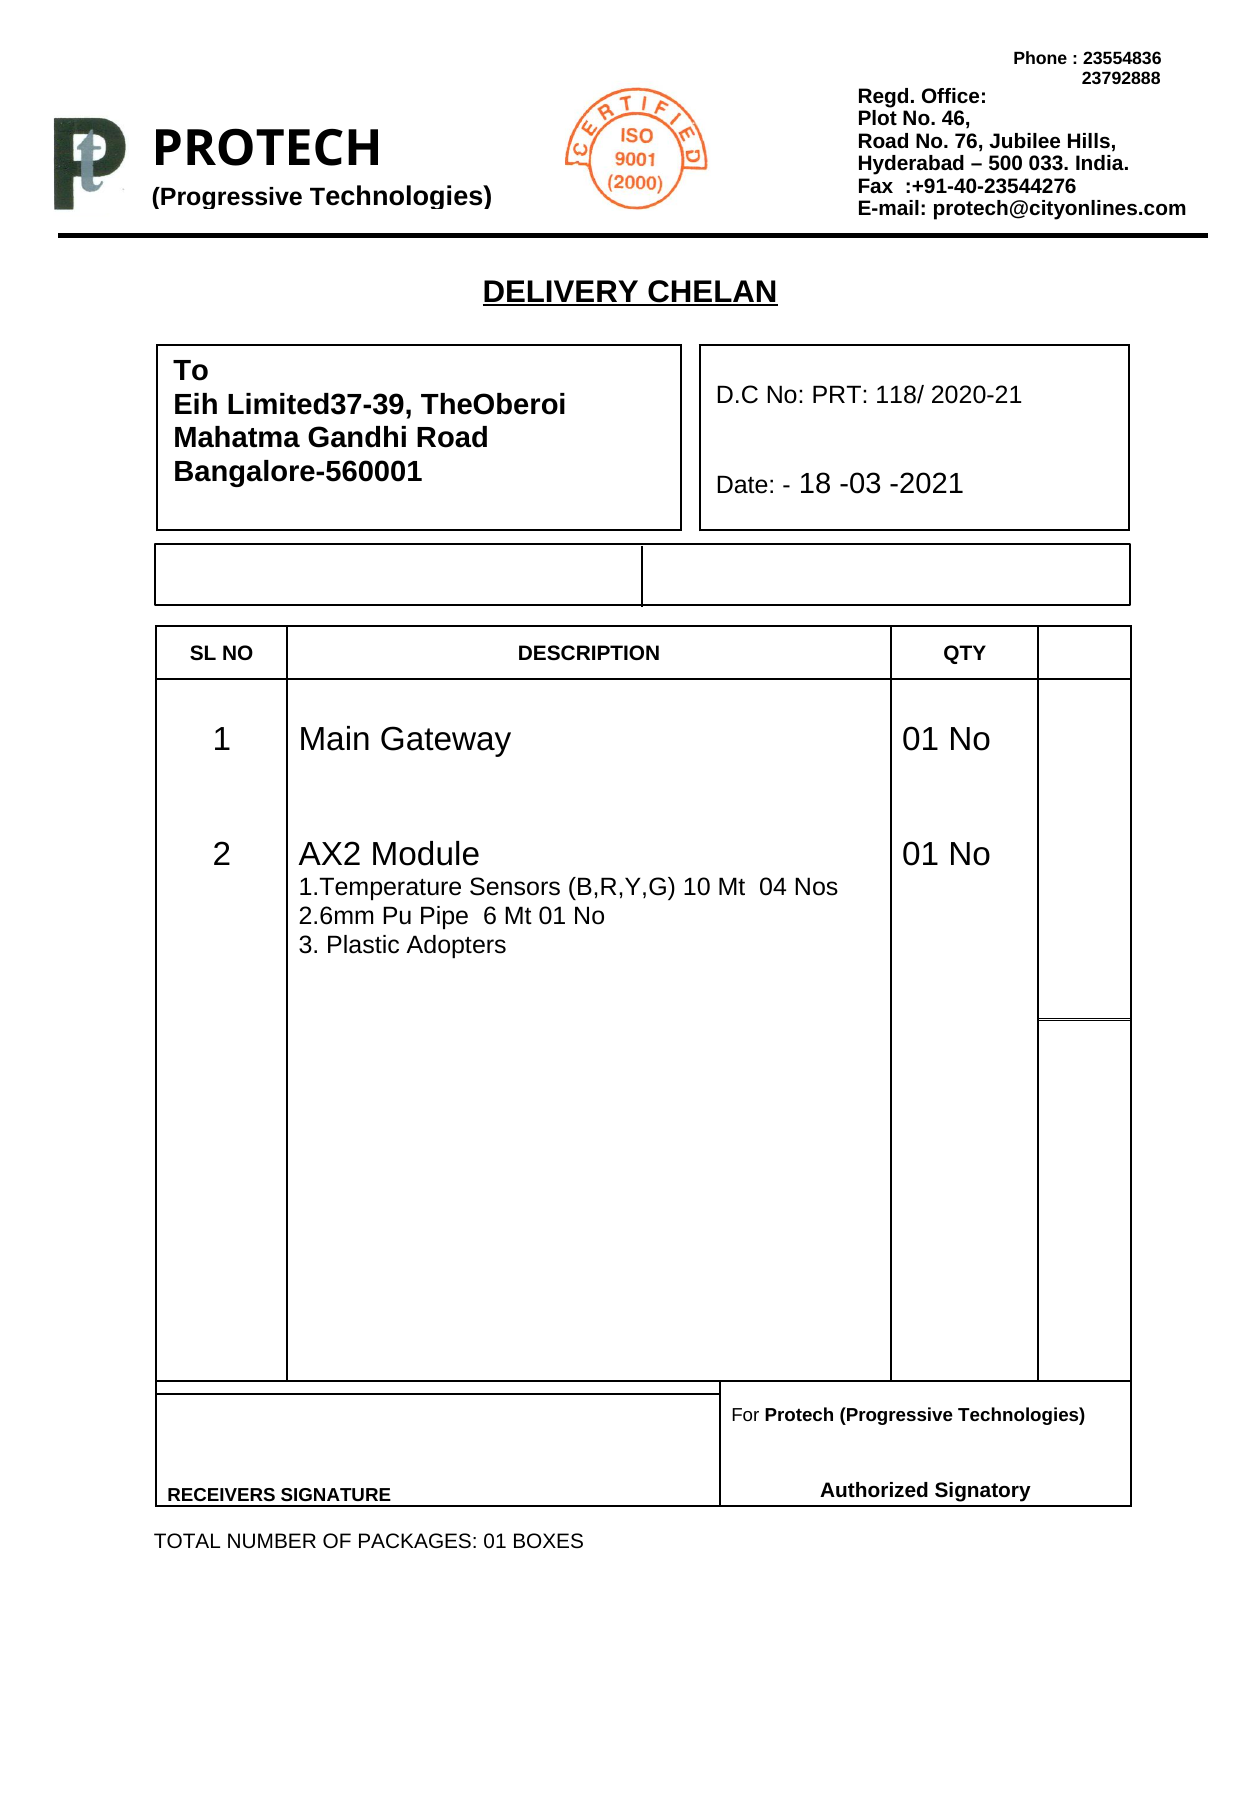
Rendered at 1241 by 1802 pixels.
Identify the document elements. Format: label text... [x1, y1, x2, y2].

subtitle DELIVERY CHELAN [19, 273, 1240, 309]
picture [53, 111, 129, 217]
table_header DESCRIPTION [288, 627, 890, 678]
table_cell RECEIVERS SIGNATURE [157, 1395, 719, 1505]
table_cell For Protech (Progressive Technologies) Authorized Signatory [721, 1382, 1130, 1505]
table_header SL NO [157, 627, 286, 678]
table_cell [1039, 680, 1130, 1018]
table_cell [157, 1382, 719, 1393]
table_cell Main Gateway AX2 Module 1.Temperature Sensors (B,R,Y,G) 10 Mt 04 Nos 2.6mm Pu Pipe 6 Mt 01 No 3. Plastic Adopters [288, 680, 890, 1380]
text TOTAL NUMBER OF PACKAGES: 01 BOXES [113, 1529, 1240, 1553]
table_header QTY [892, 627, 1037, 678]
table_cell 1 2 [157, 680, 286, 1380]
table_cell 01 No 01 No [892, 680, 1037, 1380]
picture [563, 75, 711, 211]
table_cell [1039, 1021, 1130, 1380]
table_header [1039, 627, 1130, 678]
